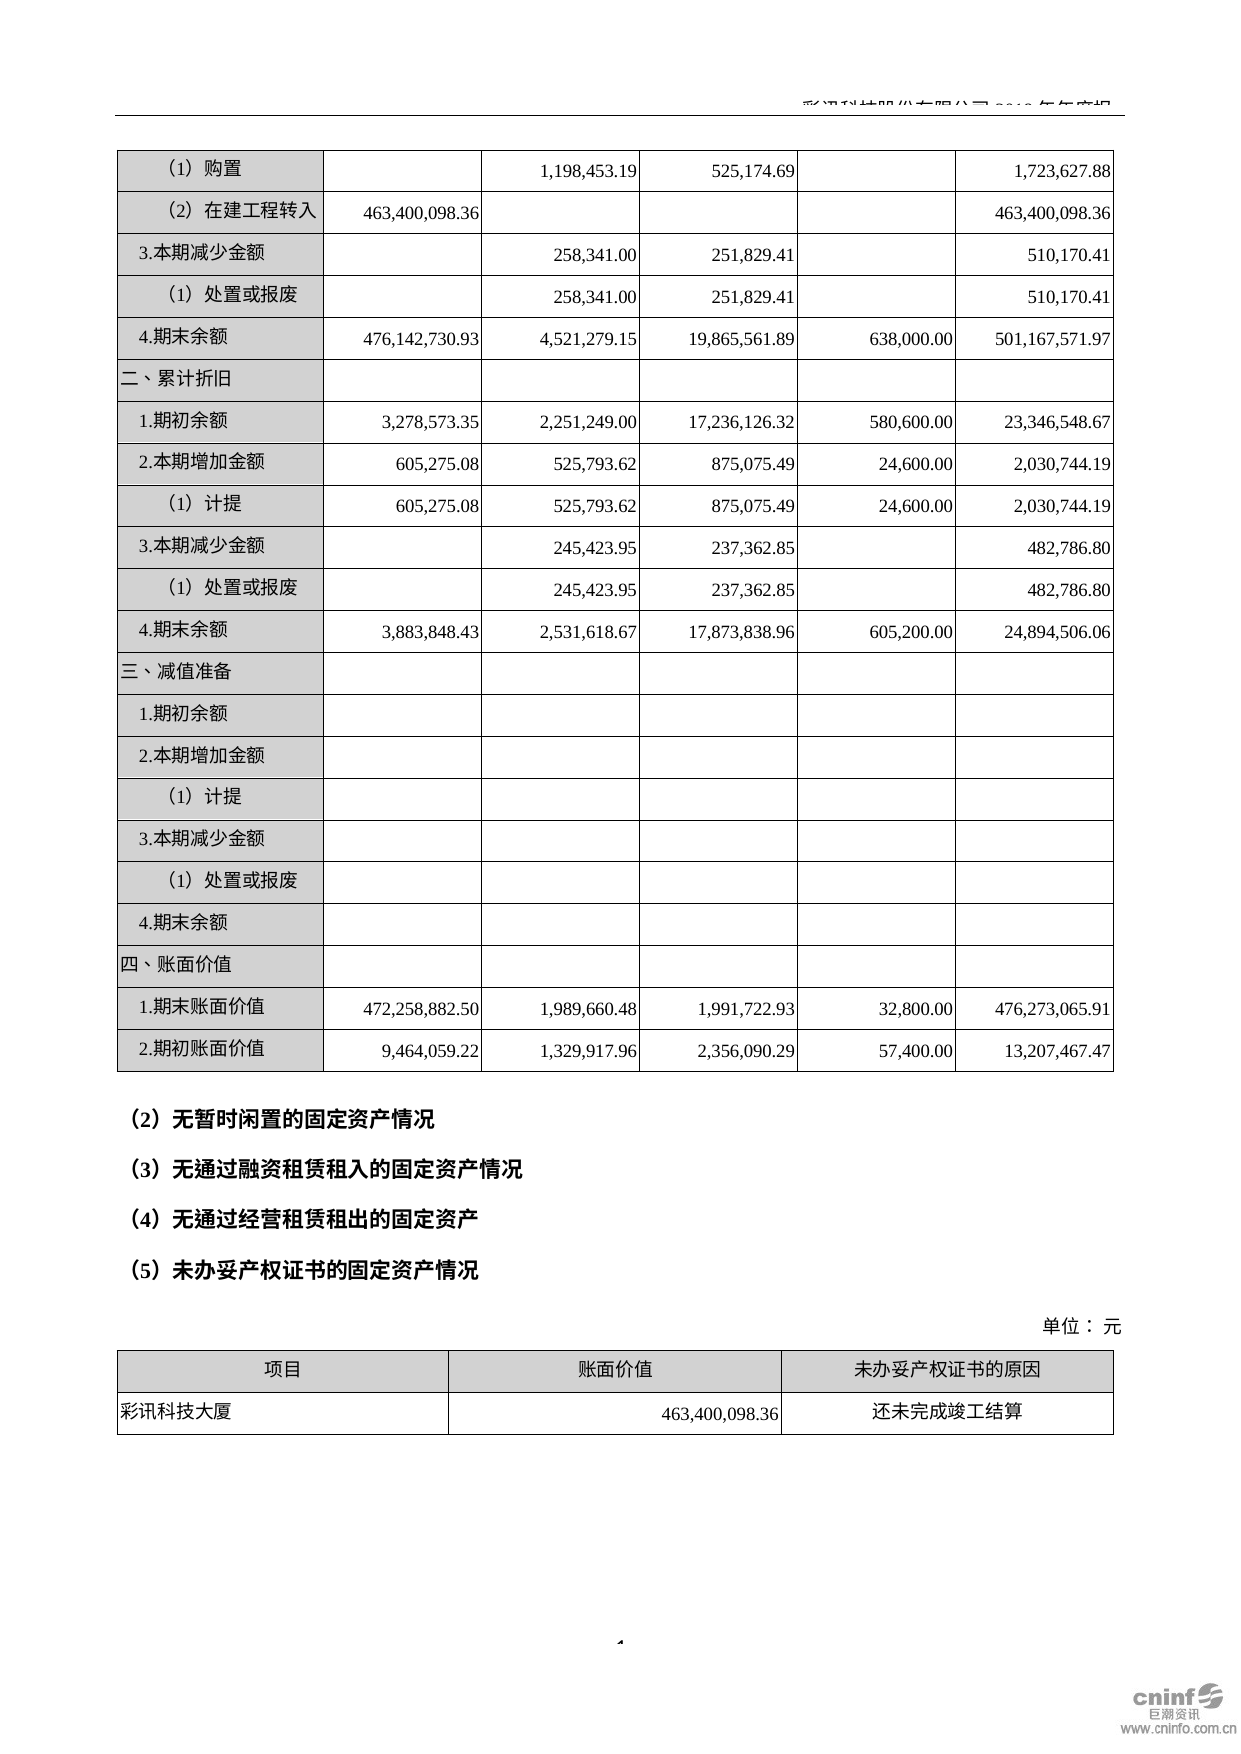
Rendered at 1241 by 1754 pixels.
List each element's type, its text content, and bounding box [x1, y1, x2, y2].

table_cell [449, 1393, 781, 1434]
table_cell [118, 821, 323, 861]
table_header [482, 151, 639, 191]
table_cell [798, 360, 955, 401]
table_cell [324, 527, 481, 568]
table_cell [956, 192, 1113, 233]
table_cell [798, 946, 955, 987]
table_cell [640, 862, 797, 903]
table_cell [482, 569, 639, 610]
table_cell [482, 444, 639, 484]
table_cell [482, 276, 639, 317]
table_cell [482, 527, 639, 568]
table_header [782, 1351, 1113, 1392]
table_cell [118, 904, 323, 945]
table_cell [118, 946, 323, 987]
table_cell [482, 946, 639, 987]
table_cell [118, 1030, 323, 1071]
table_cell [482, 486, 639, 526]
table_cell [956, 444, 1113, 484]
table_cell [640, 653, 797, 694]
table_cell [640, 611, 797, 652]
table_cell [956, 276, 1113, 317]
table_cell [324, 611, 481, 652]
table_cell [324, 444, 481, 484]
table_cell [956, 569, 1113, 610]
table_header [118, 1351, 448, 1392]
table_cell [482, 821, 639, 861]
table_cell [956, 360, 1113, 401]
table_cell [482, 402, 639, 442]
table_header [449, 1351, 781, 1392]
text 单位： 元 [102, 1313, 1122, 1338]
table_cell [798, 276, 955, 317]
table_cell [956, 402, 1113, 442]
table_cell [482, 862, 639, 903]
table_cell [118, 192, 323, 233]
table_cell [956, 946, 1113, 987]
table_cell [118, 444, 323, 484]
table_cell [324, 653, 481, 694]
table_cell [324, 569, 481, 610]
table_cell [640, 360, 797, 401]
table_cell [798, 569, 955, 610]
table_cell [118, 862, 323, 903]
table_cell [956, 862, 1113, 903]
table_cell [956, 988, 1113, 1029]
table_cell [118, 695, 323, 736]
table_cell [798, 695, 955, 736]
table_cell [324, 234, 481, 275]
text （3）无通过融资租赁租入的固定资产情况 [118, 1154, 1240, 1184]
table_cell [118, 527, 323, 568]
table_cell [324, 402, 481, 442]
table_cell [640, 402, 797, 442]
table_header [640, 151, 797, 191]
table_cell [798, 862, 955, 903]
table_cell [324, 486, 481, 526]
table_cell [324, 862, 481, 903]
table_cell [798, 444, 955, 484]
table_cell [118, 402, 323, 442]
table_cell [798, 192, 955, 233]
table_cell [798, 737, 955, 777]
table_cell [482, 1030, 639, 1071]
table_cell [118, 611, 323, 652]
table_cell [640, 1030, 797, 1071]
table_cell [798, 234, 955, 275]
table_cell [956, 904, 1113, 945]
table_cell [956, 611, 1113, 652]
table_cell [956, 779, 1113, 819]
picture [1115, 1680, 1240, 1737]
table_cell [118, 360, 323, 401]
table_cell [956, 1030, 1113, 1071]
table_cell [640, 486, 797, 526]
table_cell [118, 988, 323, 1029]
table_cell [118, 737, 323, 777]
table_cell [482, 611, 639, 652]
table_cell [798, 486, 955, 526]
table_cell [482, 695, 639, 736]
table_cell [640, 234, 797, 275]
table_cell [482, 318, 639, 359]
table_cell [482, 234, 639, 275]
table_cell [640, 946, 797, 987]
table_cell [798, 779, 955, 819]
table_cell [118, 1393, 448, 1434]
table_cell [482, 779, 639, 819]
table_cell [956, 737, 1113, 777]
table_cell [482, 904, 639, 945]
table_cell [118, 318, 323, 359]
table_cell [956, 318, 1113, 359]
text （4）无通过经营租赁租出的固定资产 [118, 1204, 1240, 1234]
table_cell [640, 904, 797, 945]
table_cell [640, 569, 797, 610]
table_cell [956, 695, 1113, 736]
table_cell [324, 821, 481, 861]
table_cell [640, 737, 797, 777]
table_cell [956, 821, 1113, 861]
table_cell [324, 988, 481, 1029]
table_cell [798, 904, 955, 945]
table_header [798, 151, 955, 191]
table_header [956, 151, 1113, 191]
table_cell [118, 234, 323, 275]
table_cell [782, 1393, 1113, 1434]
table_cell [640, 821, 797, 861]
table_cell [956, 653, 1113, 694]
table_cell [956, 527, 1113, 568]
text （5）未办妥产权证书的固定资产情况 [118, 1255, 1240, 1284]
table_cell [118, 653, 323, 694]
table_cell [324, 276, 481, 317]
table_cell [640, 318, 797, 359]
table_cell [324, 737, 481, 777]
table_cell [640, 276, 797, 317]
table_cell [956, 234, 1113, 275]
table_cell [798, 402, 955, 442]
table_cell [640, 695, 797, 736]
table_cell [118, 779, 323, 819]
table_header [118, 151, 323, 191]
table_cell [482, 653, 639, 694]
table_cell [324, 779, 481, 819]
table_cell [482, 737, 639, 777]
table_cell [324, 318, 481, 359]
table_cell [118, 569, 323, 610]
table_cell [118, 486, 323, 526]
subtitle （2）无暂时闲置的固定资产情况 [118, 1099, 1240, 1134]
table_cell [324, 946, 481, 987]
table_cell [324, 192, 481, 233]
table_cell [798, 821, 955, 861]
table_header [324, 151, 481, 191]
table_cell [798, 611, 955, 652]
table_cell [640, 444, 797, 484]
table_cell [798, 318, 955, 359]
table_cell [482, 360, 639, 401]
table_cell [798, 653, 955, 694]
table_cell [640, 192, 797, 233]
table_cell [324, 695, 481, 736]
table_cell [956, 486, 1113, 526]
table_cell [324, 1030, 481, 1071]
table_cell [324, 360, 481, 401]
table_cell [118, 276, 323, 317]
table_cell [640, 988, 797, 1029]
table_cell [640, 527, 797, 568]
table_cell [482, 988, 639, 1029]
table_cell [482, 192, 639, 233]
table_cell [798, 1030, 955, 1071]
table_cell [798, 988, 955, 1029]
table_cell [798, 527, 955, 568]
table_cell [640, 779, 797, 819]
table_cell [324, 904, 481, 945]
